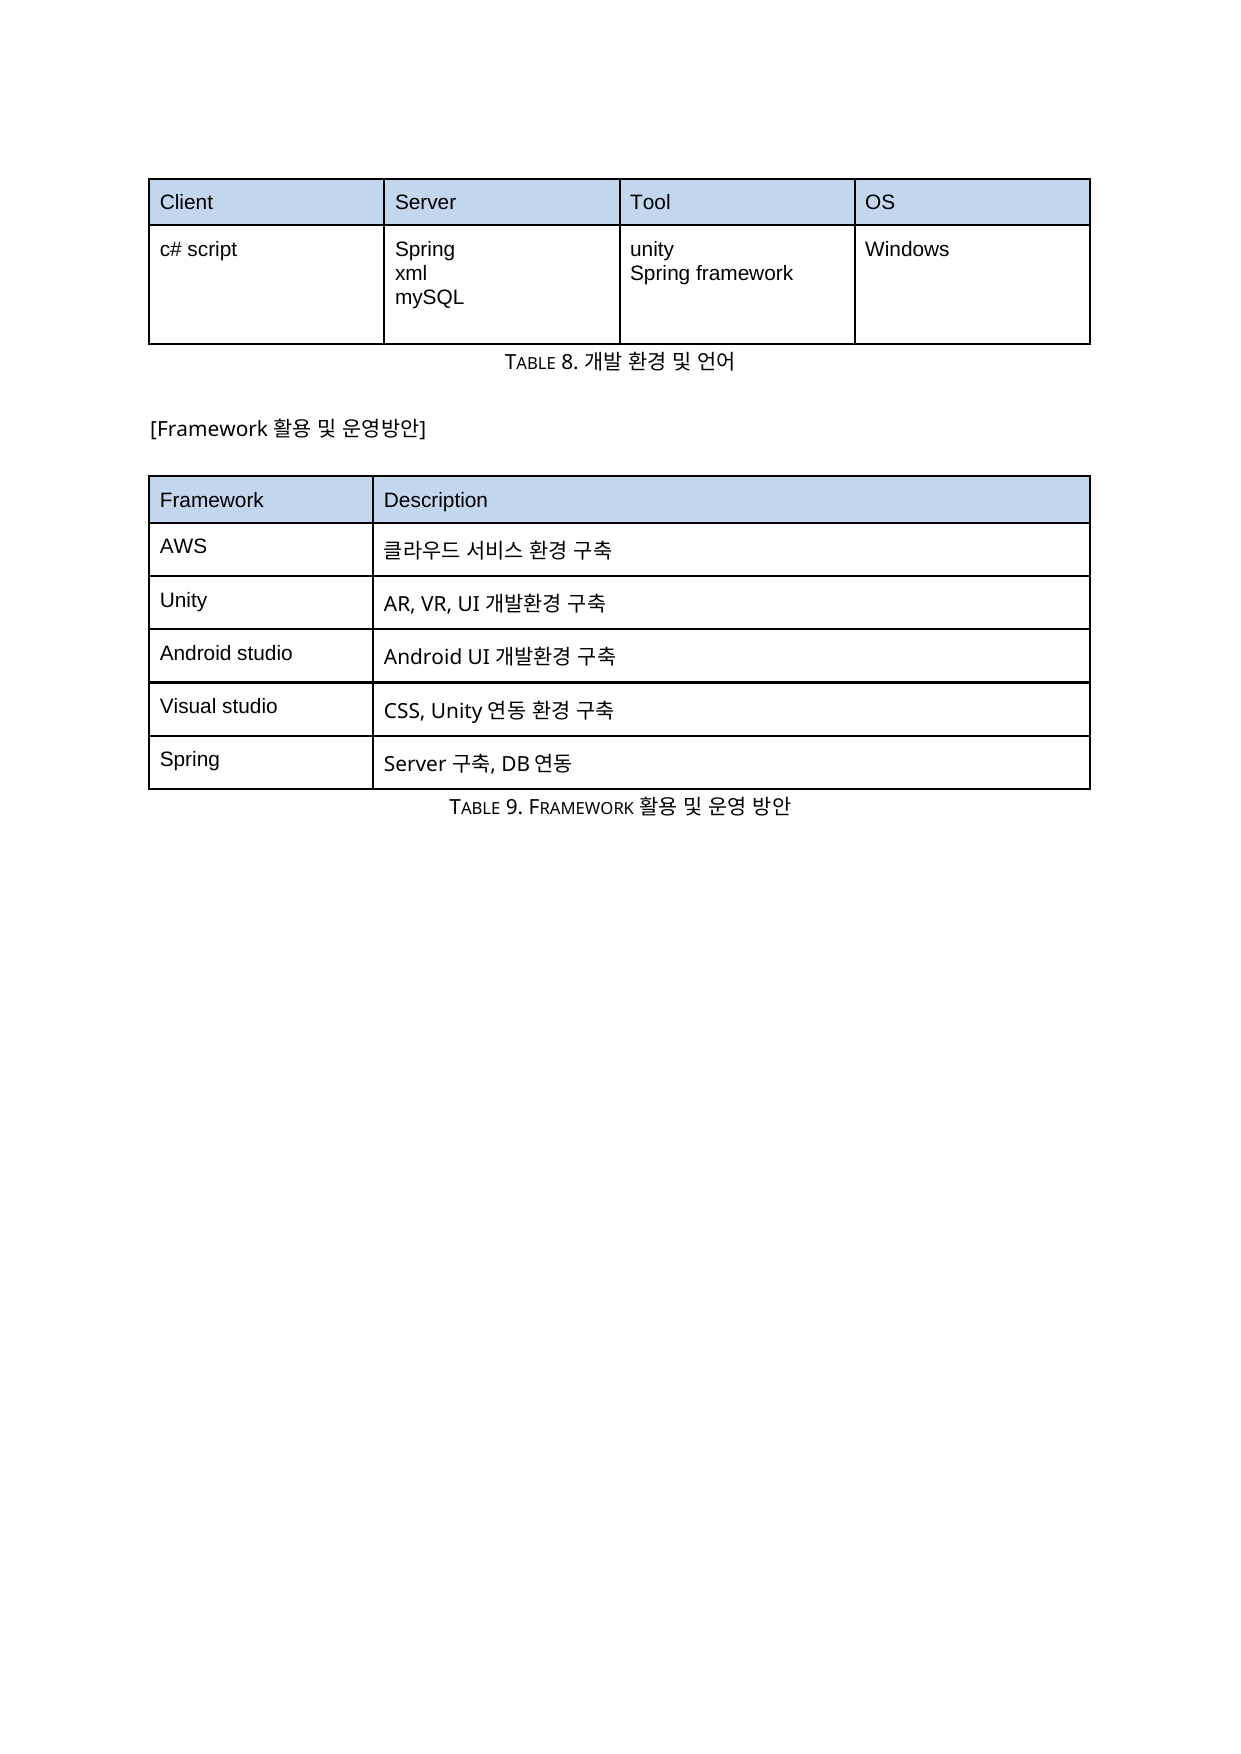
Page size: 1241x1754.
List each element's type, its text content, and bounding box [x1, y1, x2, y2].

table_header OS [856, 180, 1089, 224]
table_cell Windows [856, 226, 1089, 343]
table_cell Spring [150, 737, 372, 788]
table_cell unity Spring framework [621, 226, 854, 343]
table_cell CSS, Unity 연동 환경 구축 [374, 684, 1089, 734]
table_cell c# script [150, 226, 383, 343]
table_cell AWS [150, 524, 372, 575]
table_cell 클라우드 서비스 환경 구축 [374, 524, 1089, 575]
text [Framework 활용 및 운영방안] [150, 413, 1090, 443]
table_cell Unity [150, 577, 372, 628]
table_header Server [385, 180, 619, 224]
table_cell Android UI 개발환경 구축 [374, 630, 1089, 681]
text Table 9. Framework 활용 및 운영 방안 [150, 790, 1090, 820]
table_cell Spring xml mySQL [385, 226, 619, 343]
table_cell Android studio [150, 630, 372, 681]
text Table 8. 개발 환경 및 언어 [150, 345, 1090, 376]
table_header Tool [621, 180, 854, 224]
table_header Description [374, 477, 1089, 522]
table_cell Server 구축, DB연동 [374, 737, 1089, 788]
table_cell AR, VR, UI 개발환경 구축 [374, 577, 1089, 628]
table_cell Visual studio [150, 684, 372, 734]
table_header Client [150, 180, 383, 224]
table_header Framework [150, 477, 372, 522]
